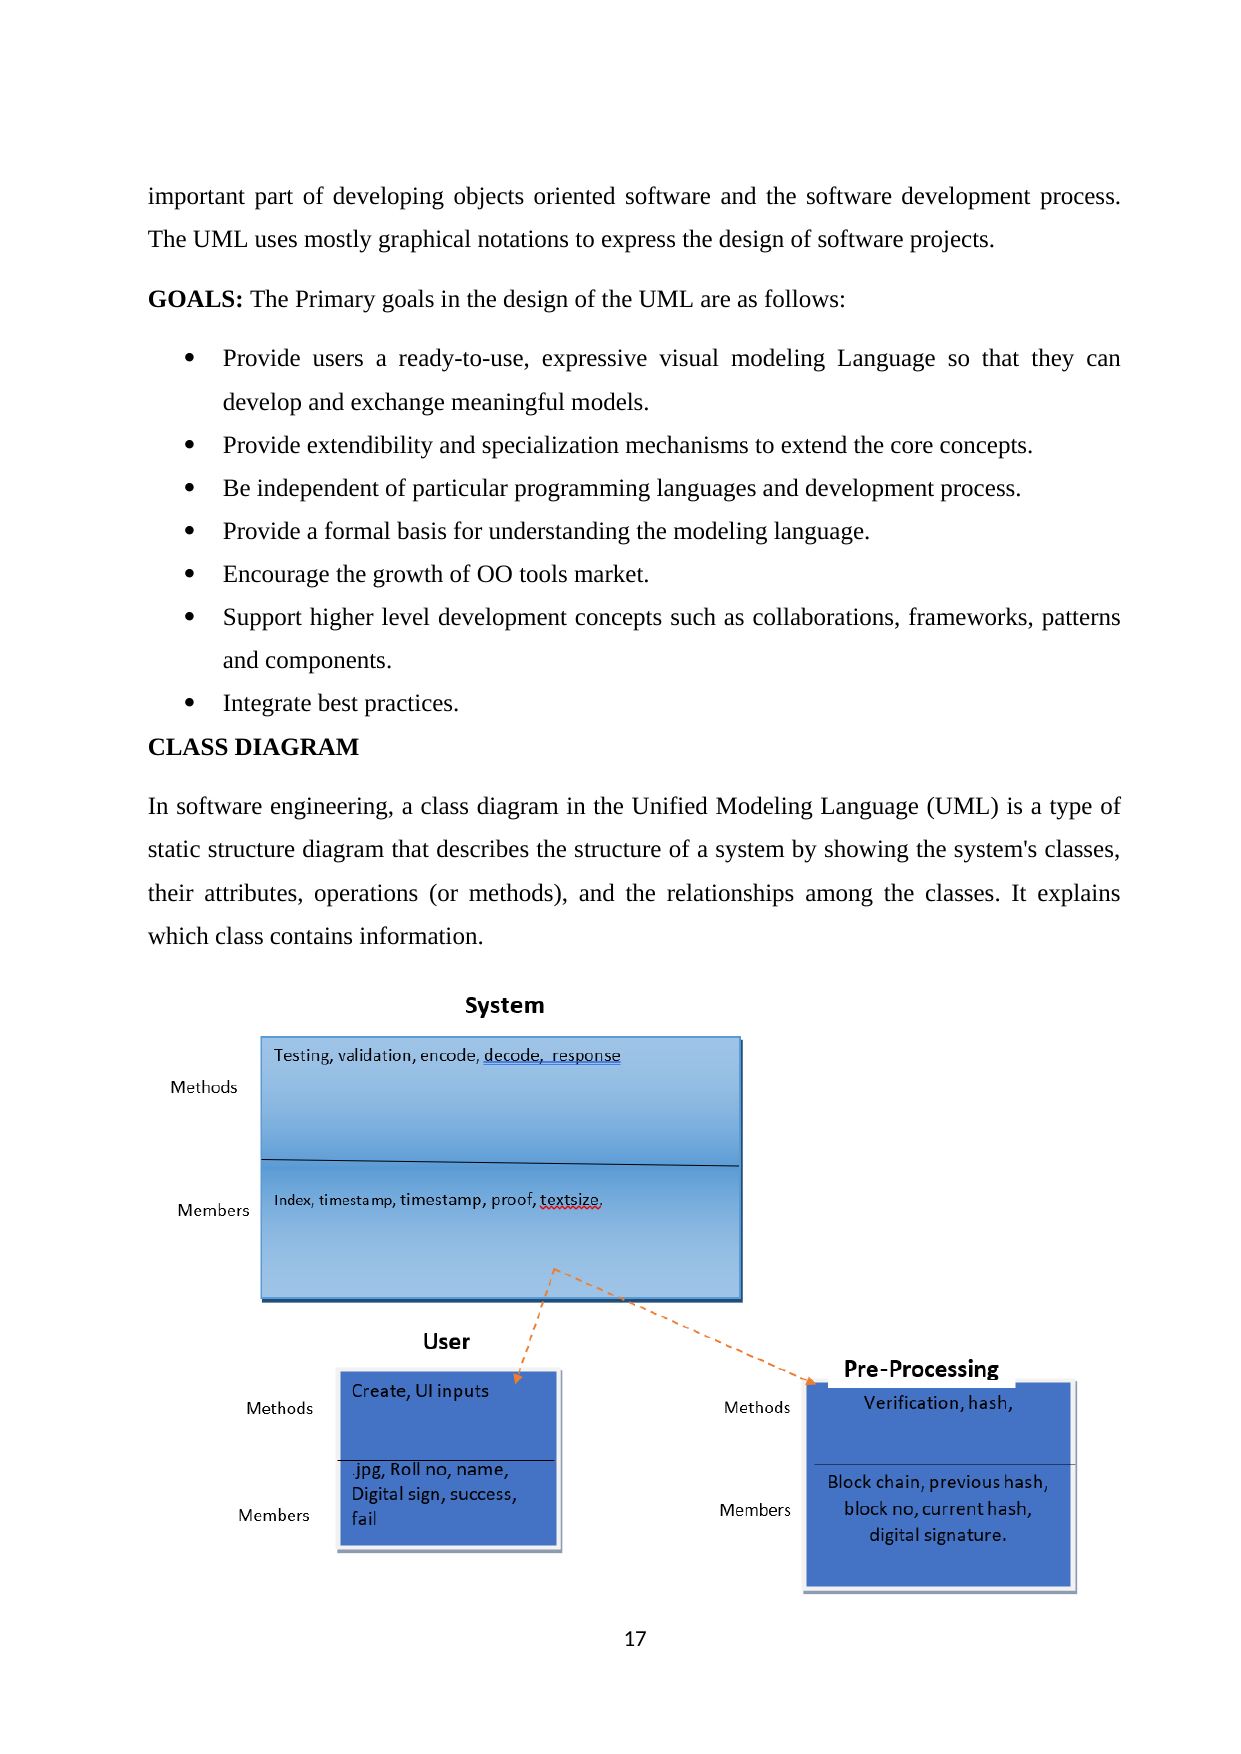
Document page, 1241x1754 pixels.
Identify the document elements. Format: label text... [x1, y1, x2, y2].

text CLASS DIAGRAM [148, 732, 1122, 760]
text GOALS: The Primary goals in the design of the UML are as follows: [148, 284, 1122, 312]
list Provide extendibility and specialization mechanisms to extend the core concepts. [185, 430, 1122, 458]
picture [147, 980, 1088, 1601]
list Be independent of particular programming languages and development process. [185, 473, 1122, 502]
list Encourage the growth of OO tools market. [185, 559, 1122, 588]
text In software engineering, a class diagram in the Unified Modeling Language (UML) is a type of static structure diagram that describes the structure of a system by showing the system's classes, their attributes, operations (or methods), and the relationships among the classes. It explains which class contains information. [148, 791, 1122, 949]
list Integrate best practices. [185, 688, 1122, 717]
list Provide a formal basis for understanding the modeling language. [185, 516, 1122, 545]
list Provide users a ready-to-use, expressive visual modeling Language so that they can develop and exchange meaningful models. [185, 343, 1122, 415]
list Support higher level development concepts such as collaborations, frameworks, patterns and components. [185, 602, 1122, 674]
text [148, 181, 1122, 253]
